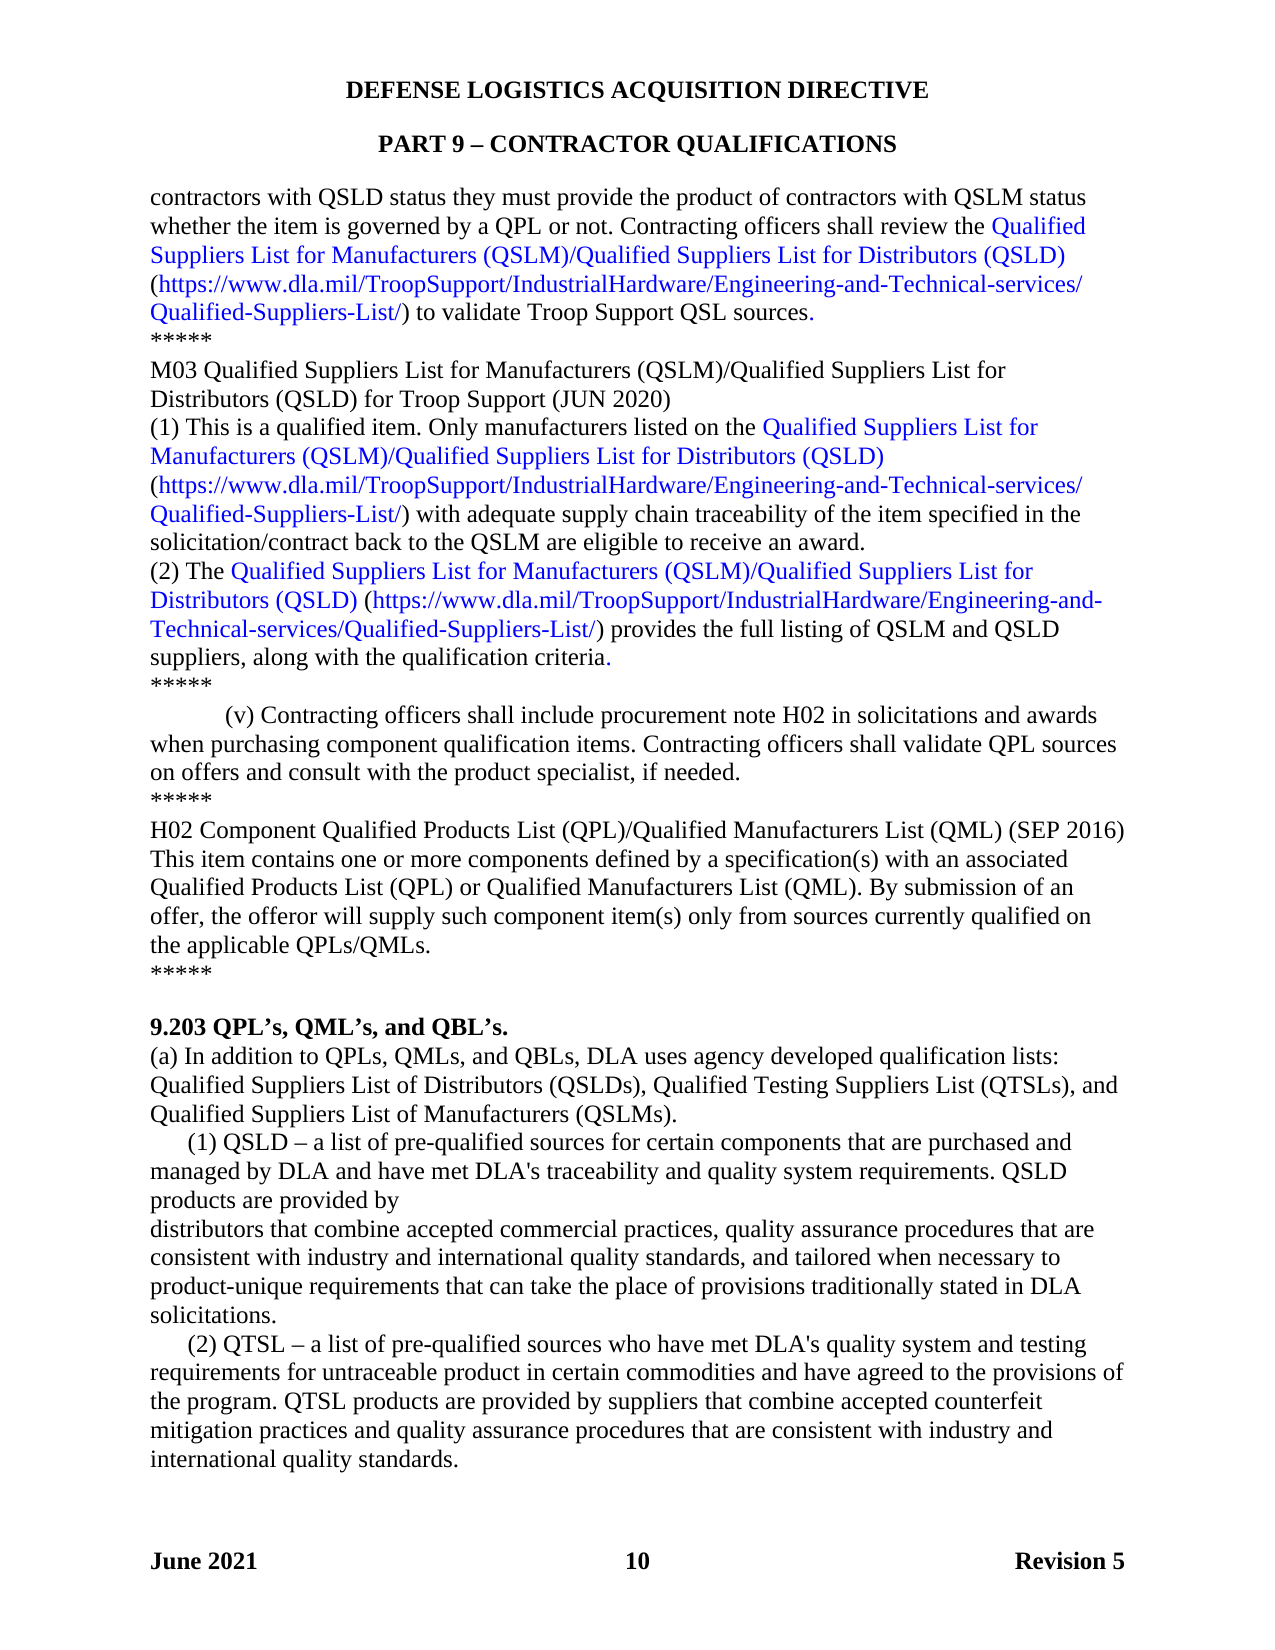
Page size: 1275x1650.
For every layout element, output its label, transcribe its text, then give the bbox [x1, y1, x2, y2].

text M03 Qualified Suppliers List for Manufacturers (QSLM)/Qualified Suppliers List for Distributors (QSLD) for Troop Support (JUN 2020) [150, 355, 1125, 412]
text This item contains one or more components defined by a specification(s) with an associated Qualified Products List (QPL) or Qualified Manufacturers List (QML). By submission of an offer, the offeror will supply such component item(s) only from sources currently qualified on the applicable QPLs/QMLs. [150, 844, 1125, 959]
text (2) QTSL – a list of pre-qualified sources who have met DLA's quality system and testing requirements for untraceable product in certain commodities and have agreed to the provisions of the program. QTSL products are provided by suppliers that combine accepted counterfeit mitigation practices and quality assurance procedures that are consistent with industry and international quality standards. [150, 1329, 1125, 1472]
text ***** [150, 326, 1125, 355]
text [150, 182, 1125, 326]
text H02 Component Qualified Products List (QPL)/Qualified Manufacturers List (QML) (SEP 2016) [150, 815, 1125, 844]
text (2) The Qualified Suppliers List for Manufacturers (QSLM)/Qualified Suppliers List for Distributors (QSLD) (https://www.dla.mil/TroopSupport/IndustrialHardware/Engineering-and-Technical-services/Qualified-Suppliers-List/) provides the full listing of QSLM and QSLD suppliers, along with the qualification criteria. [150, 556, 1125, 671]
text (v) Contracting officers shall include procurement note H02 in solicitations and awards when purchasing component qualification items. Contracting officers shall validate QPL sources on offers and consult with the product specialist, if needed. [150, 700, 1125, 786]
subtitle 9.203 QPL’s, QML’s, and QBL’s. [150, 1012, 1125, 1041]
text distributors that combine accepted commercial practices, quality assurance procedures that are consistent with industry and international quality standards, and tailored when necessary to product-unique requirements that can take the place of provisions traditionally stated in DLA solicitations. [150, 1214, 1125, 1329]
text (a) In addition to QPLs, QMLs, and QBLs, DLA uses agency developed qualification lists: Qualified Suppliers List of Distributors (QSLDs), Qualified Testing Suppliers List (QTSLs), and Qualified Suppliers List of Manufacturers (QSLMs). [150, 1041, 1125, 1127]
text ***** [150, 959, 1125, 987]
text (1) This is a qualified item. Only manufacturers listed on the Qualified Suppliers List for Manufacturers (QSLM)/Qualified Suppliers List for Distributors (QSLD) (https://www.dla.mil/TroopSupport/IndustrialHardware/Engineering-and-Technical-services/Qualified-Suppliers-List/) with adequate supply chain traceability of the item specified in the solicitation/contract back to the QSLM are eligible to receive an award. [150, 412, 1125, 556]
text (1) QSLD – a list of pre-qualified sources for certain components that are purchased and managed by DLA and have met DLA's traceability and quality system requirements. QSLD products are provided by [150, 1127, 1125, 1214]
text ***** [150, 786, 1125, 815]
text ***** [150, 671, 1125, 700]
